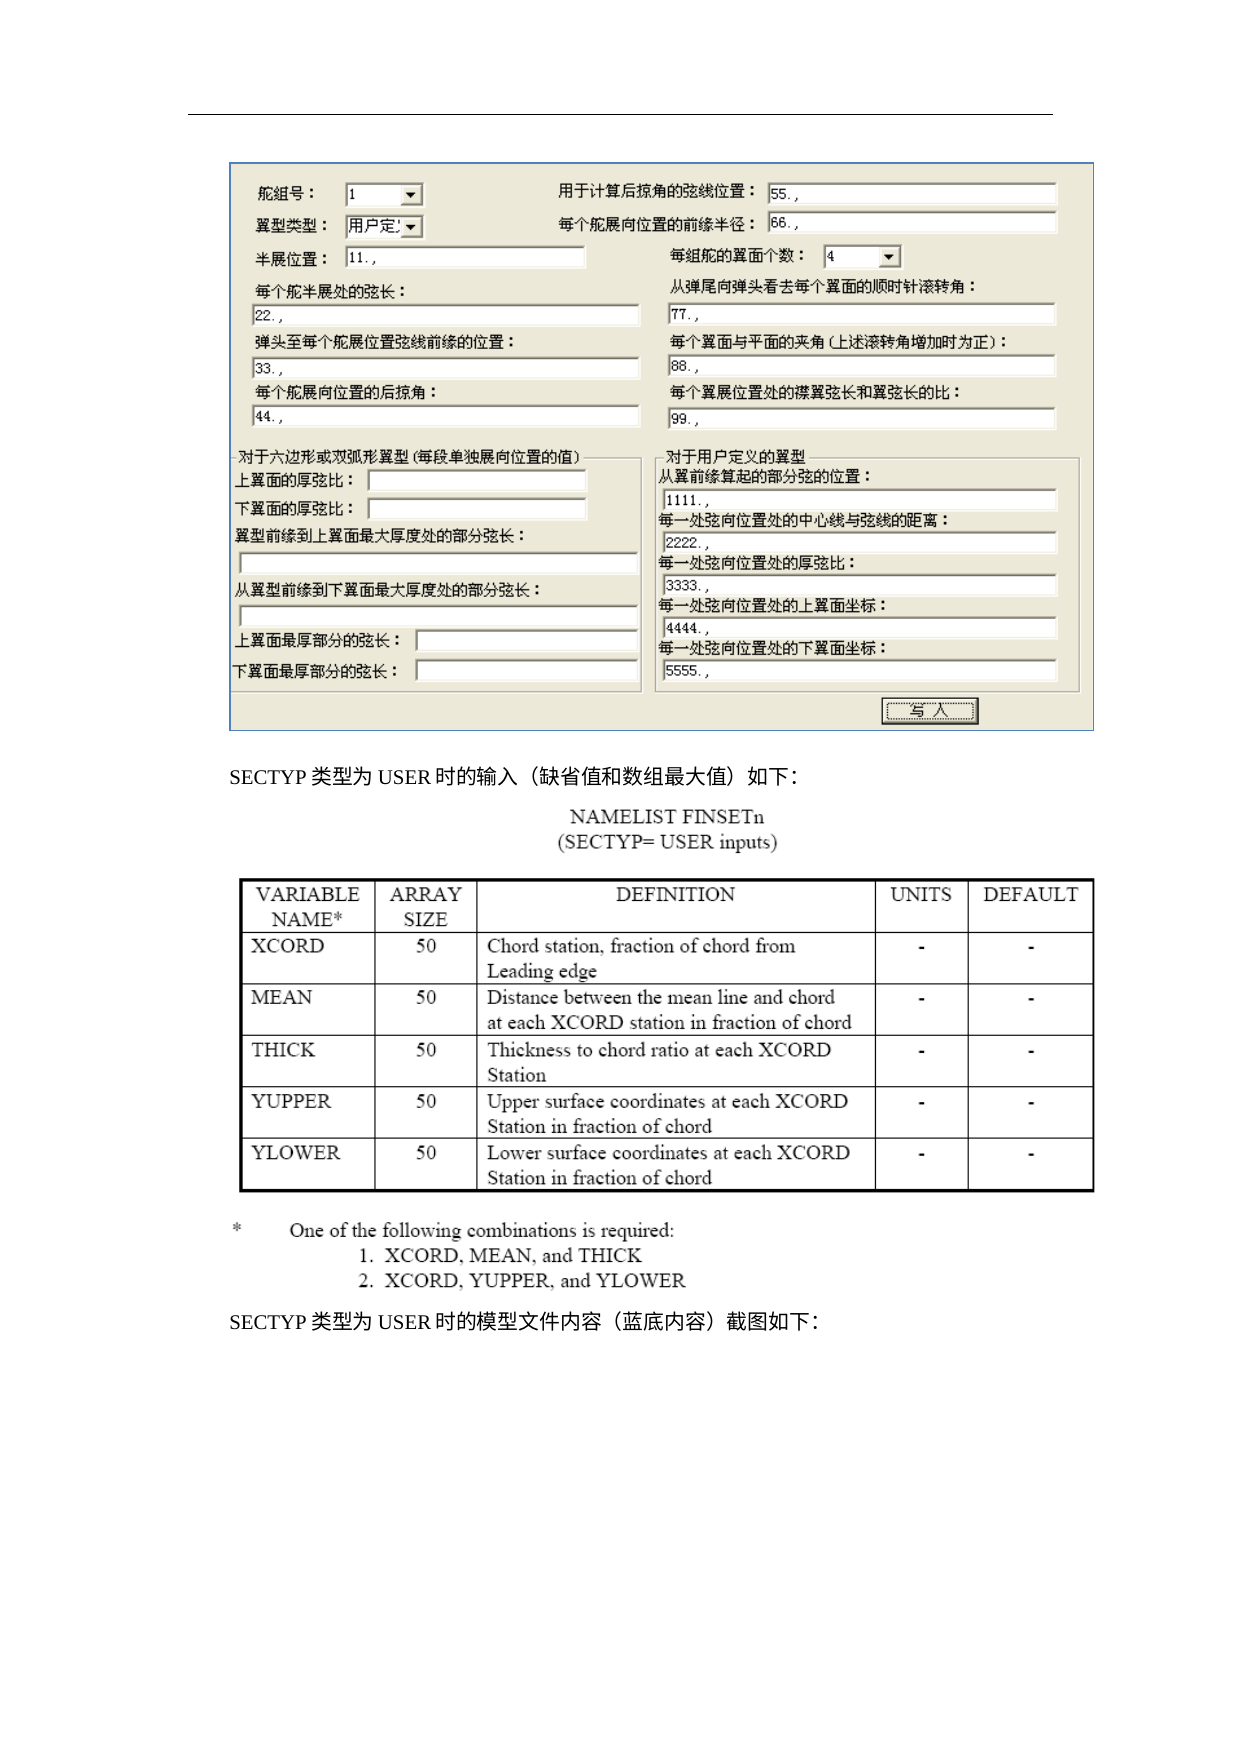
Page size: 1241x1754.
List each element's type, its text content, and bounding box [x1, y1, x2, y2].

text SECTYP类型为USER时的模型文件内容（蓝底内容）截图如下： [187, 1304, 1031, 1337]
text SECTYP类型为USER时的输入（缺省值和数组最大值）如下： [187, 759, 1031, 792]
picture [231, 164, 1093, 730]
